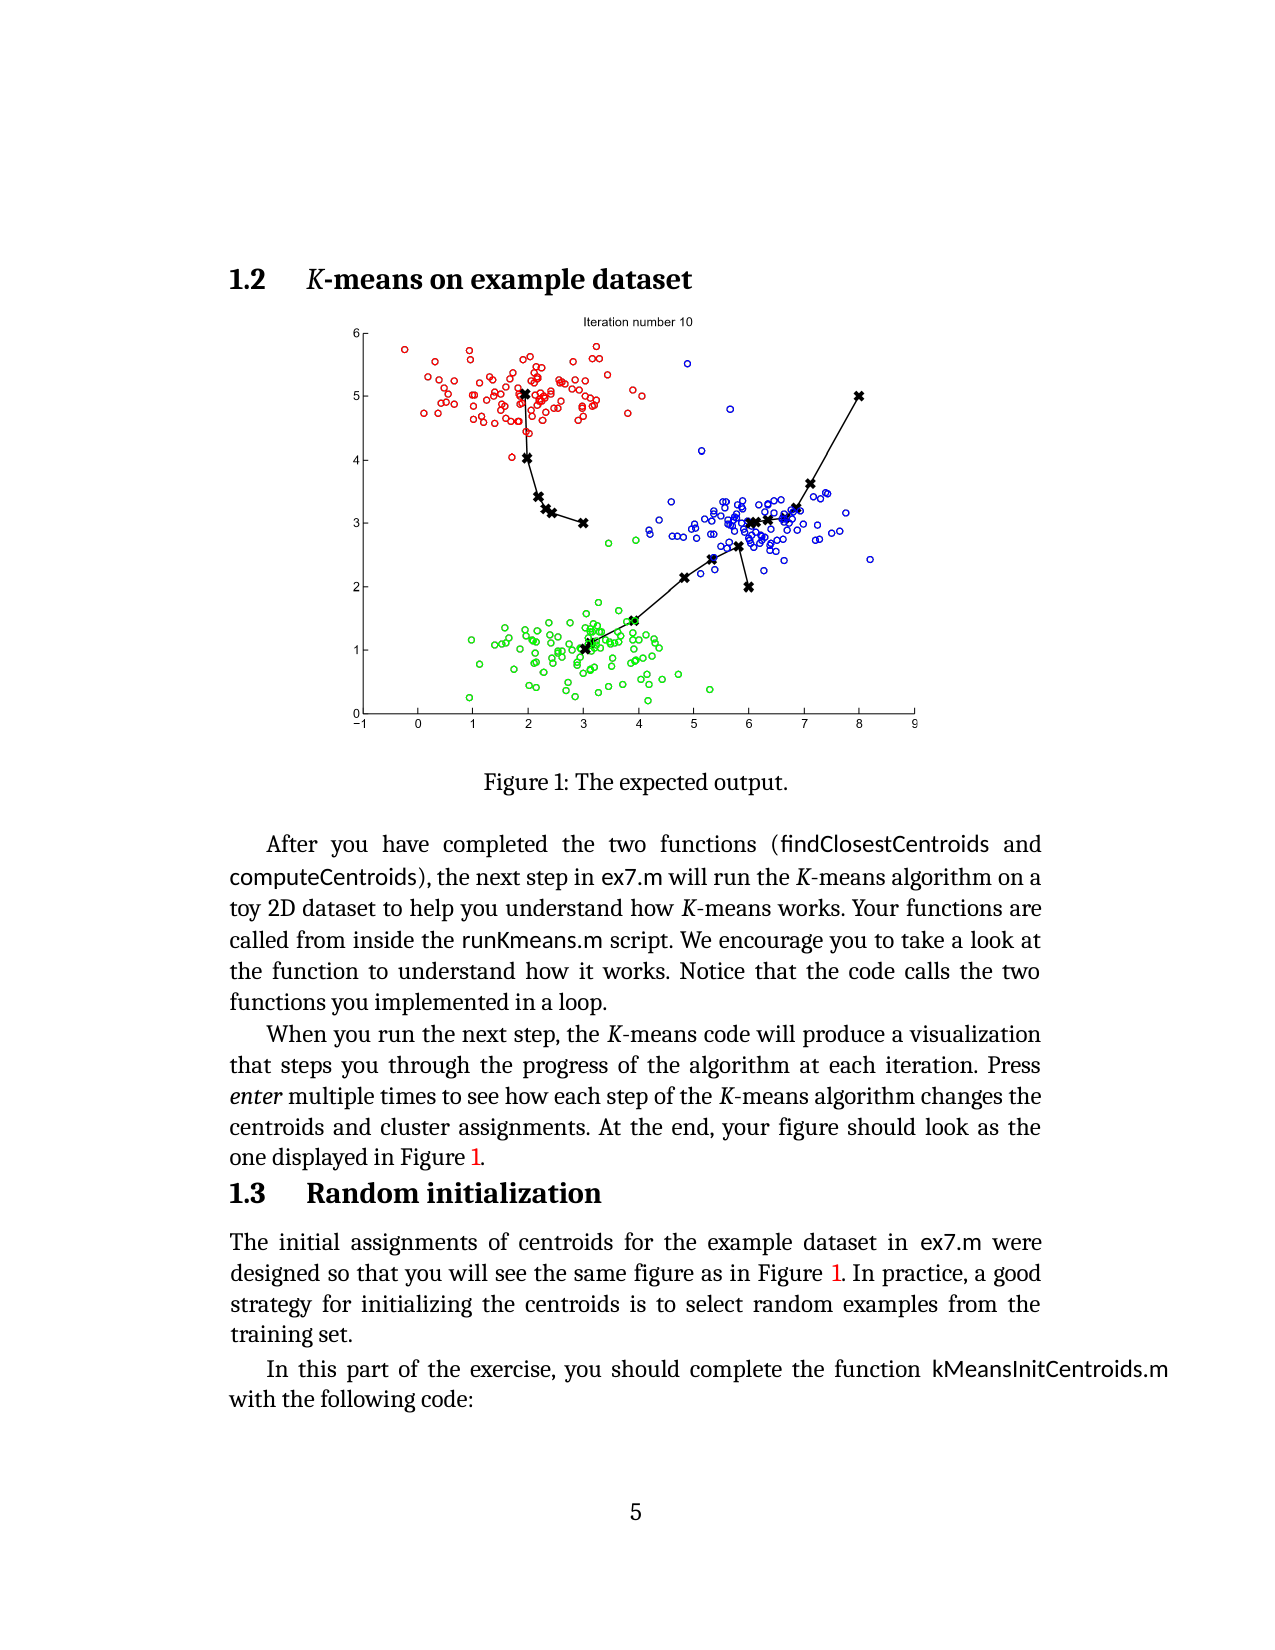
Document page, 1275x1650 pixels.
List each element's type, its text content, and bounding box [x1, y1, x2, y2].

text In this part of the exercise, you should complete the function kMeansInitCentroids.m with the following code: [229, 1353, 1169, 1414]
text Figure 1: The expected output. [231, 767, 1040, 796]
text After you have completed the two functions (findClosestCentroids and computeCentroids), the next step in ex7.m will run the K-means algorithm on a toy 2D dataset to help you understand how K-means works. Your functions are called from inside the runKmeans.m script. We encourage you to take a look at the function to understand how it works. Notice that the code calls the two functions you implemented in a loop. [229, 828, 1042, 1016]
picture [352, 317, 918, 728]
subtitle K-means on example dataset [229, 262, 1098, 297]
text The initial assignments of centroids for the example dataset in ex7.m were designed so that you will see the same figure as in Figure 1. In practice, a good strategy for initializing the centroids is to select random examples from the training set. [229, 1226, 1042, 1349]
text When you run the next step, the K-means code will produce a visualization that steps you through the progress of the algorithm at each iteration. Press enter multiple times to see how each step of the K-means algorithm changes the centroids and cluster assignments. At the end, your figure should look as the one displayed in Figure 1. [229, 1020, 1042, 1172]
subtitle Random initialization [229, 1176, 1098, 1211]
